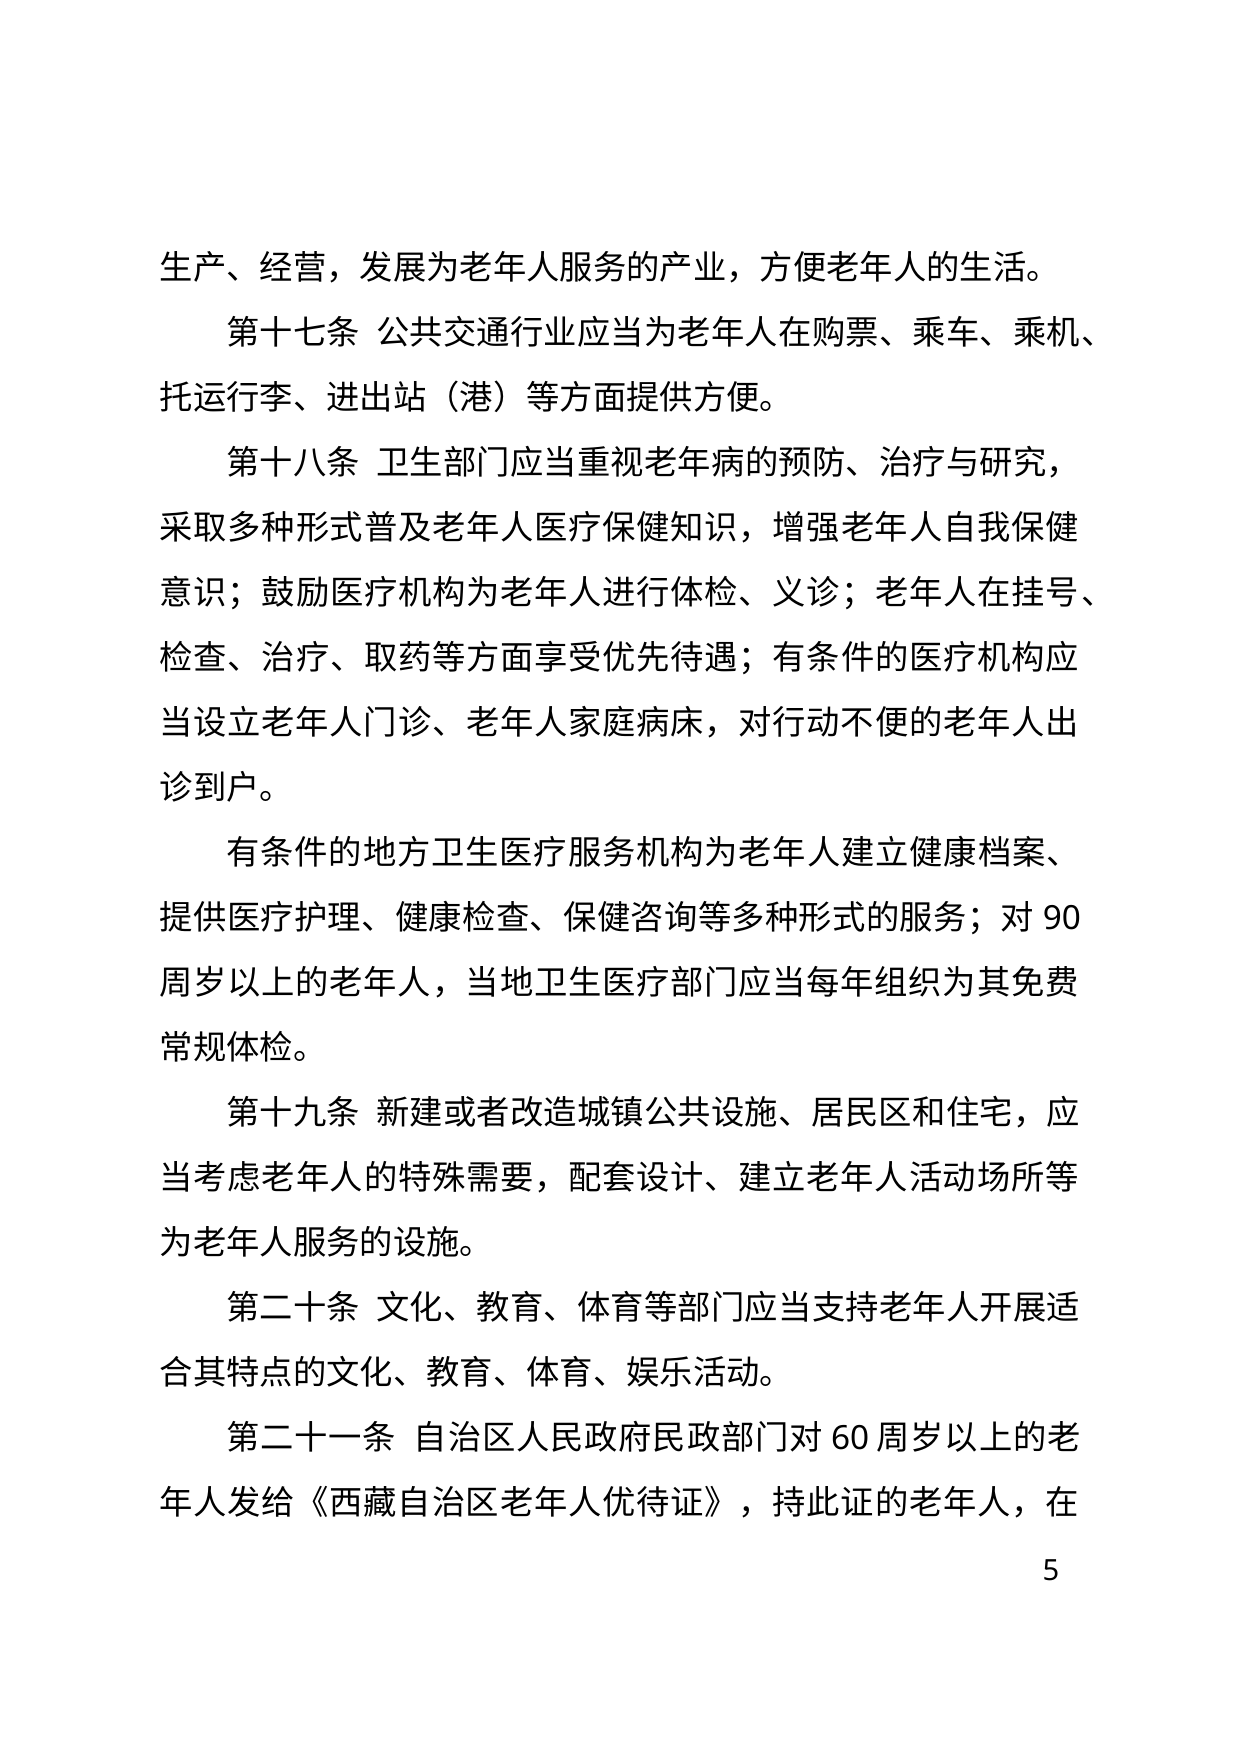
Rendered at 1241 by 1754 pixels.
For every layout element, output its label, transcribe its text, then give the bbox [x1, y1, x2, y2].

text 有条件的地方卫生医疗服务机构为老年人建立健康档案、提供医疗护理、健康检查、保健咨询等多种形式的服务；对90周岁以上的老年人，当地卫生医疗部门应当每年组织为其免费常规体检。 [159, 818, 1081, 1078]
text 第二十条 文化、教育、体育等部门应当支持老年人开展适合其特点的文化、教育、体育、娱乐活动。 [159, 1273, 1081, 1403]
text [159, 1403, 1081, 1533]
text 第十七条 公共交通行业应当为老年人在购票、乘车、乘机、托运行李、进出站（港）等方面提供方便。 [159, 298, 1081, 428]
text 第十八条 卫生部门应当重视老年病的预防、治疗与研究，采取多种形式普及老年人医疗保健知识，增强老年人自我保健意识；鼓励医疗机构为老年人进行体检、义诊；老年人在挂号、检查、治疗、取药等方面享受优先待遇；有条件的医疗机构应当设立老年人门诊、老年人家庭病床，对行动不便的老年人出诊到户。 [159, 428, 1081, 818]
text 第十九条 新建或者改造城镇公共设施、居民区和住宅，应当考虑老年人的特殊需要，配套设计、建立老年人活动场所等为老年人服务的设施。 [159, 1078, 1081, 1273]
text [159, 233, 1081, 298]
